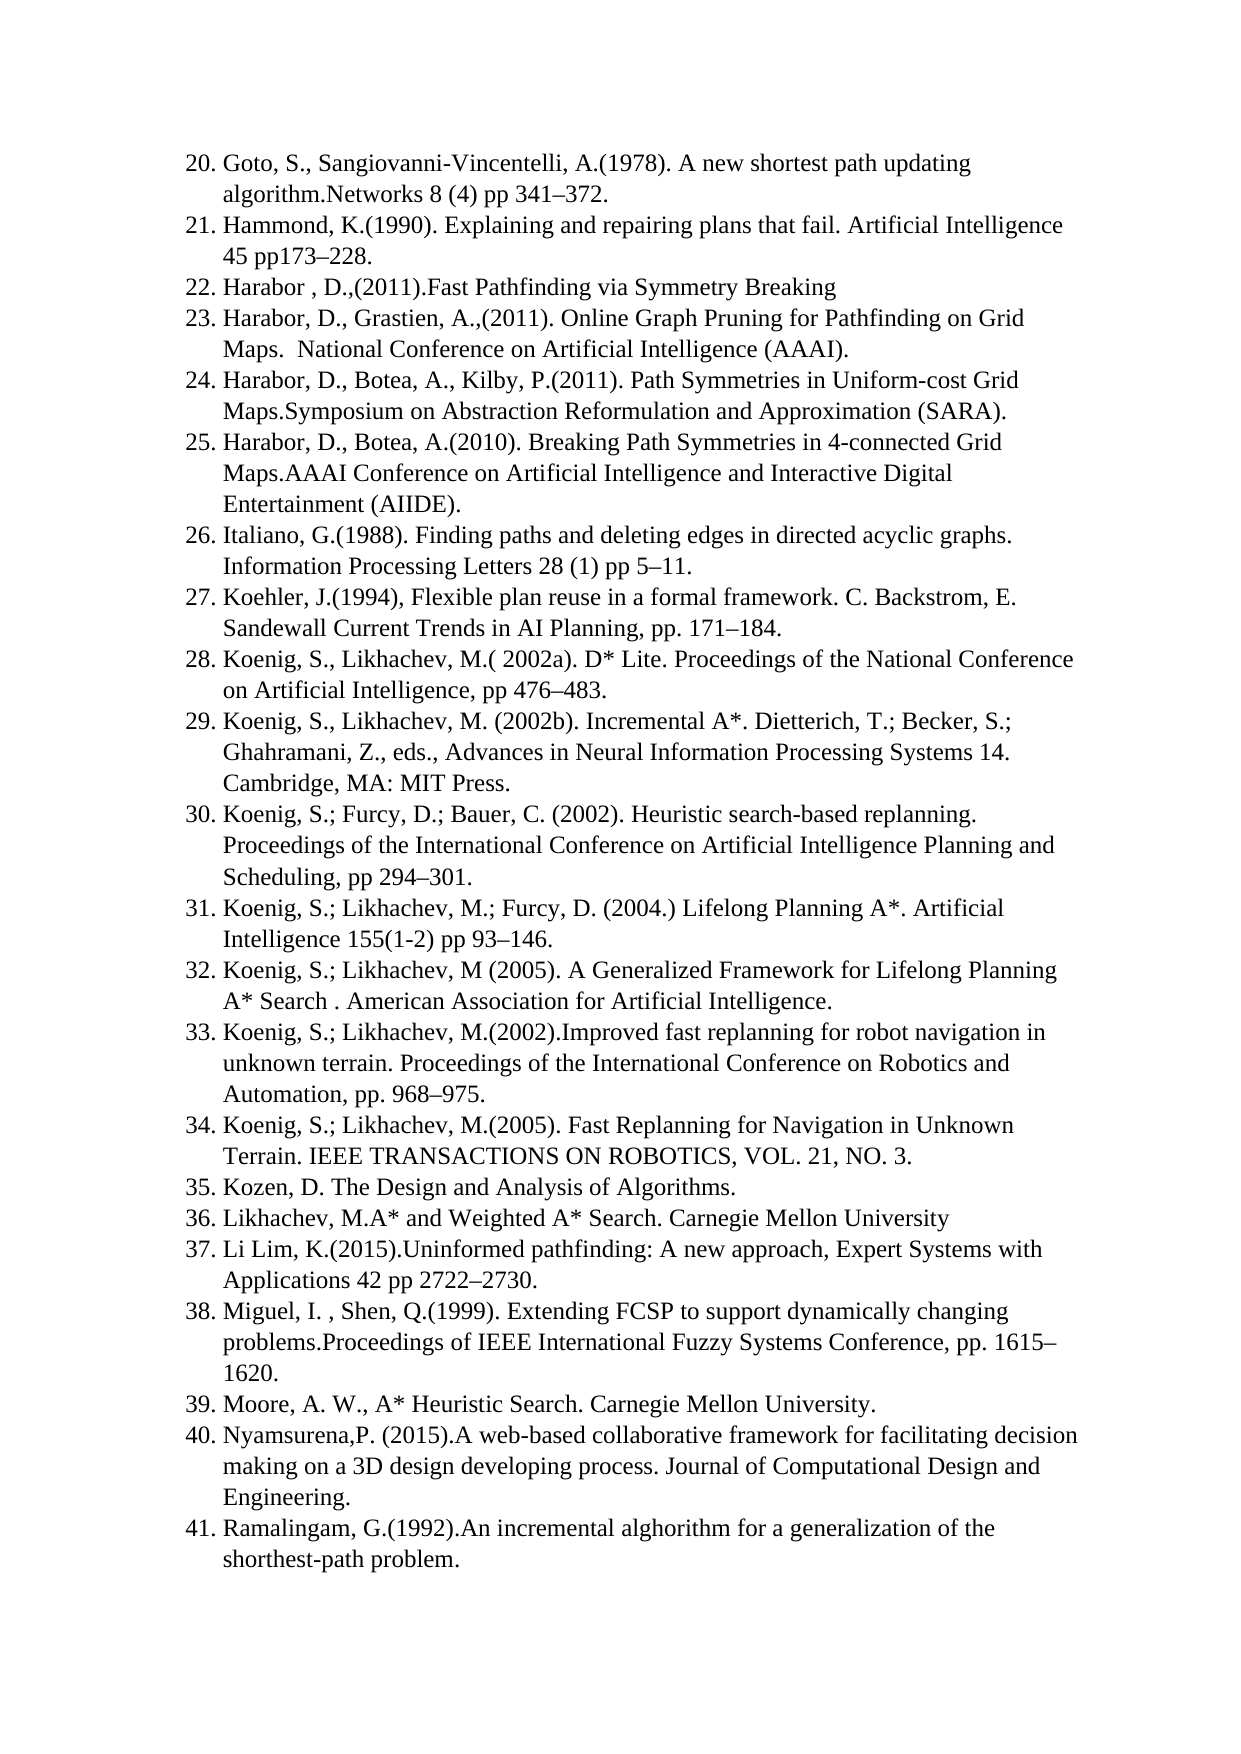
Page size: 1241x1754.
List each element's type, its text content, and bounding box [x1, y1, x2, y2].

list Moore, A. W., A* Heuristic Search. Carnegie Mellon University. [185, 1389, 1093, 1418]
list Harabor, D., Botea, A.(2010). Breaking Path Symmetries in 4-connected Grid Maps.AAAI Conference on Artificial Intelligence and Interactive Digital Entertainment (AIIDE). [185, 427, 1093, 518]
list Harabor, D., Botea, A., Kilby, P.(2011). Path Symmetries in Uniform-cost Grid Maps.Symposium on Abstraction Reformulation and Approximation (SARA). [185, 365, 1093, 425]
list Koenig, S.; Likhachev, M.(2005). Fast Replanning for Navigation in Unknown Terrain. IEEE TRANSACTIONS ON ROBOTICS, VOL. 21, NO. 3. [185, 1110, 1093, 1170]
list Hammond, K.(1990). Explaining and repairing plans that fail. Artificial Intelligence 45 pp173–228. [185, 210, 1093, 269]
list Kozen, D. The Design and Analysis of Algorithms. [185, 1172, 1093, 1201]
list Ramalingam, G.(1992).An incremental alghorithm for a generalization of the shorthest-path problem. [185, 1513, 1093, 1573]
list Harabor , D.,(2011).Fast Pathfinding via Symmetry Breaking [185, 272, 1093, 301]
list Koenig, S., Likhachev, M. (2002b). Incremental A*. Dietterich, T.; Becker, S.; Ghahramani, Z., eds., Advances in Neural Information Processing Systems 14. Cambridge, MA: MIT Press. [185, 706, 1093, 797]
list Harabor, D., Grastien, A.,(2011). Online Graph Pruning for Pathfinding on Grid Maps. National Conference on Artificial Intelligence (AAAI). [185, 303, 1093, 363]
list Koehler, J.(1994), Flexible plan reuse in a formal framework. C. Backstrom, E. Sandewall Current Trends in AI Planning, pp. 171–184. [185, 582, 1093, 642]
list Koenig, S.; Likhachev, M (2005). A Generalized Framework for Lifelong Planning A* Search . American Association for Artificial Intelligence. [185, 955, 1093, 1014]
list Nyamsurena,P. (2015).A web-based collaborative framework for facilitating decision making on a 3D design developing process. Journal of Computational Design and Engineering. [185, 1420, 1093, 1511]
list Miguel, I. , Shen, Q.(1999). Extending FCSP to support dynamically changing problems.Proceedings of IEEE International Fuzzy Systems Conference, pp. 1615–1620. [185, 1296, 1093, 1387]
list Koenig, S.; Likhachev, M.; Furcy, D. (2004.) Lifelong Planning A*. Artificial Intelligence 155(1-2) pp 93–146. [185, 893, 1093, 952]
list Koenig, S.; Likhachev, M.(2002).Improved fast replanning for robot navigation in unknown terrain. Proceedings of the International Conference on Robotics and Automation, pp. 968–975. [185, 1017, 1093, 1108]
list Likhachev, M.A* and Weighted A* Search. Carnegie Mellon University [185, 1203, 1093, 1232]
list Koenig, S., Likhachev, M.( 2002a). D* Lite. Proceedings of the National Conference on Artificial Intelligence, pp 476–483. [185, 644, 1093, 704]
list Goto, S., Sangiovanni-Vincentelli, A.(1978). A new shortest path updating algorithm.Networks 8 (4) pp 341–372. [185, 148, 1093, 207]
list Koenig, S.; Furcy, D.; Bauer, C. (2002). Heuristic search-based replanning. Proceedings of the International Conference on Artificial Intelligence Planning and Scheduling, pp 294–301. [185, 799, 1093, 890]
list Li Lim, K.(2015).Uninformed pathfinding: A new approach, Expert Systems with Applications 42 pp 2722–2730. [185, 1234, 1093, 1294]
list Italiano, G.(1988). Finding paths and deleting edges in directed acyclic graphs. Information Processing Letters 28 (1) pp 5–11. [185, 520, 1093, 580]
